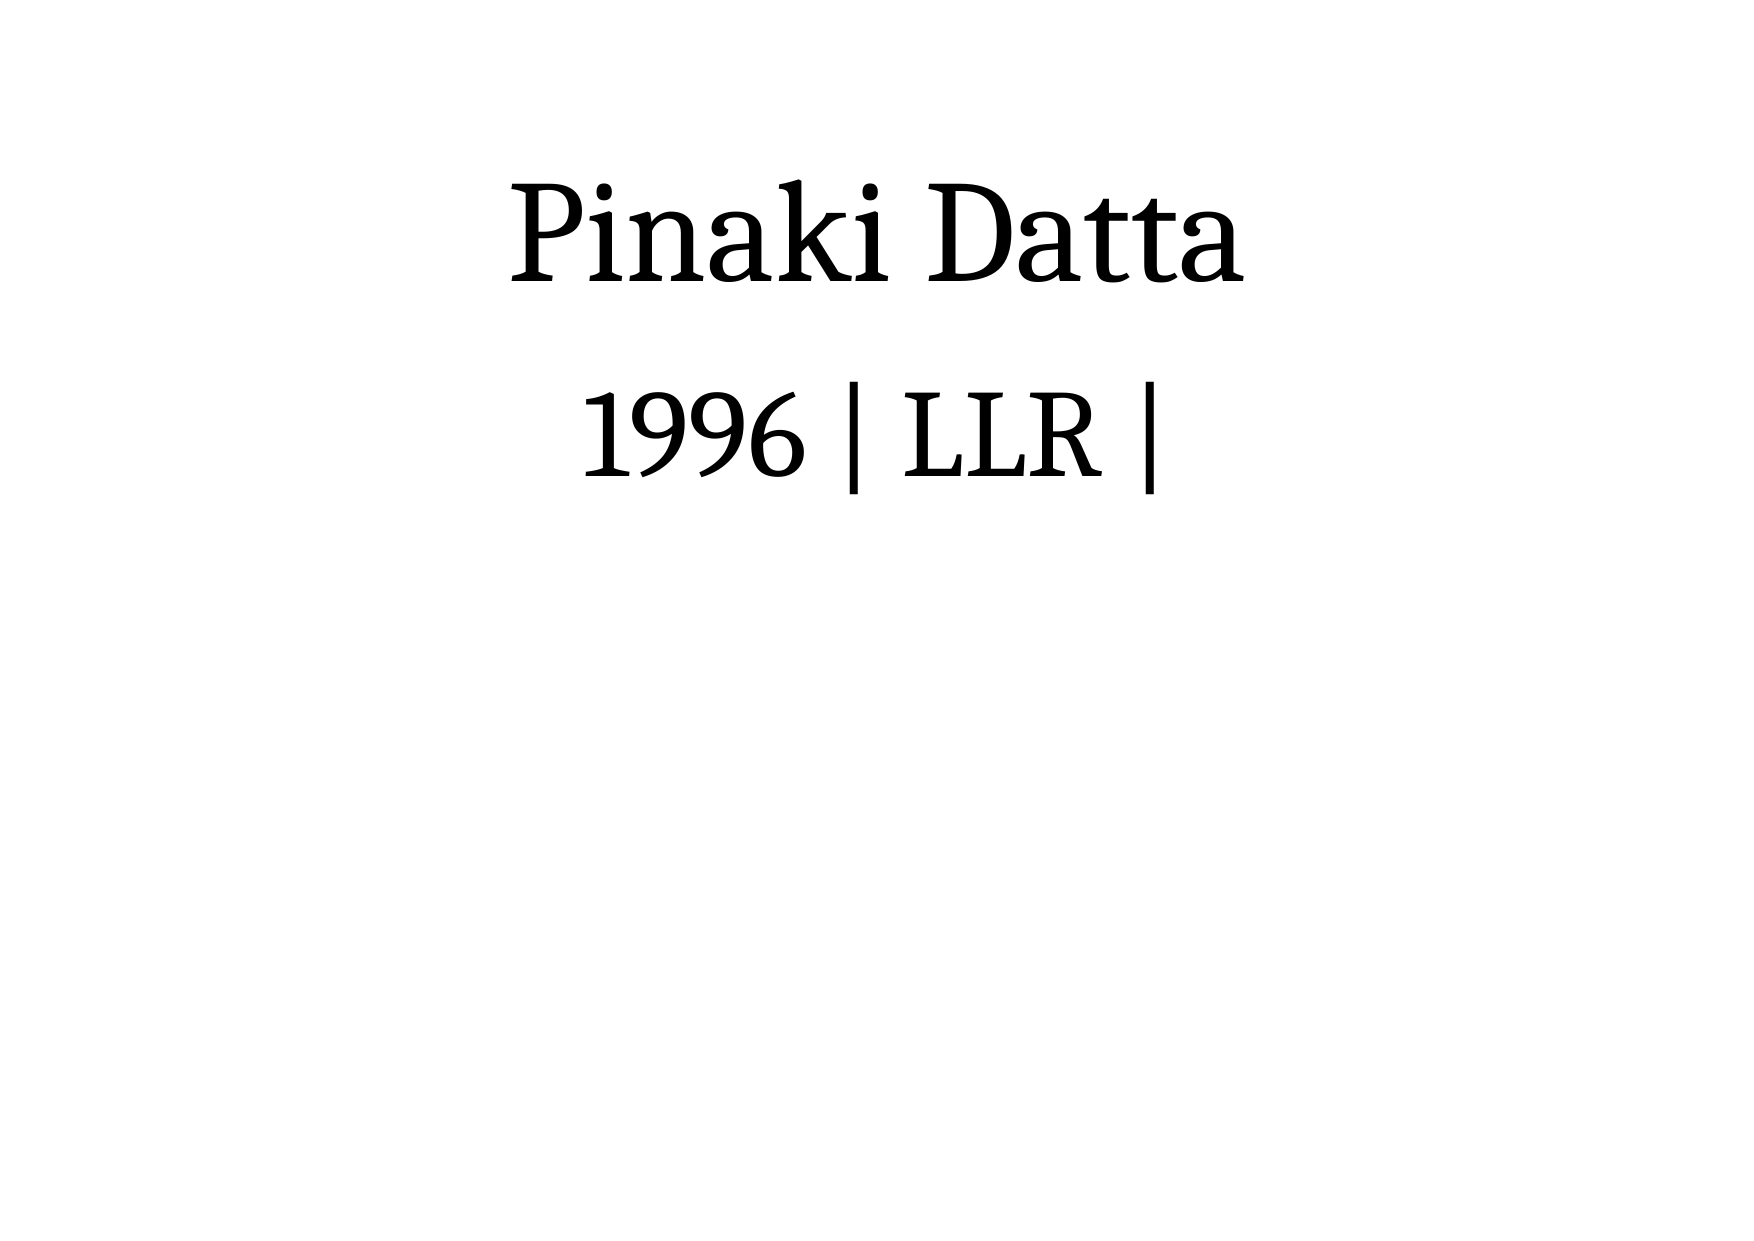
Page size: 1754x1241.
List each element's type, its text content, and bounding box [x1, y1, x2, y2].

text Pinaki Datta [187, 150, 1566, 318]
text 1996 | LLR | [187, 364, 1566, 507]
